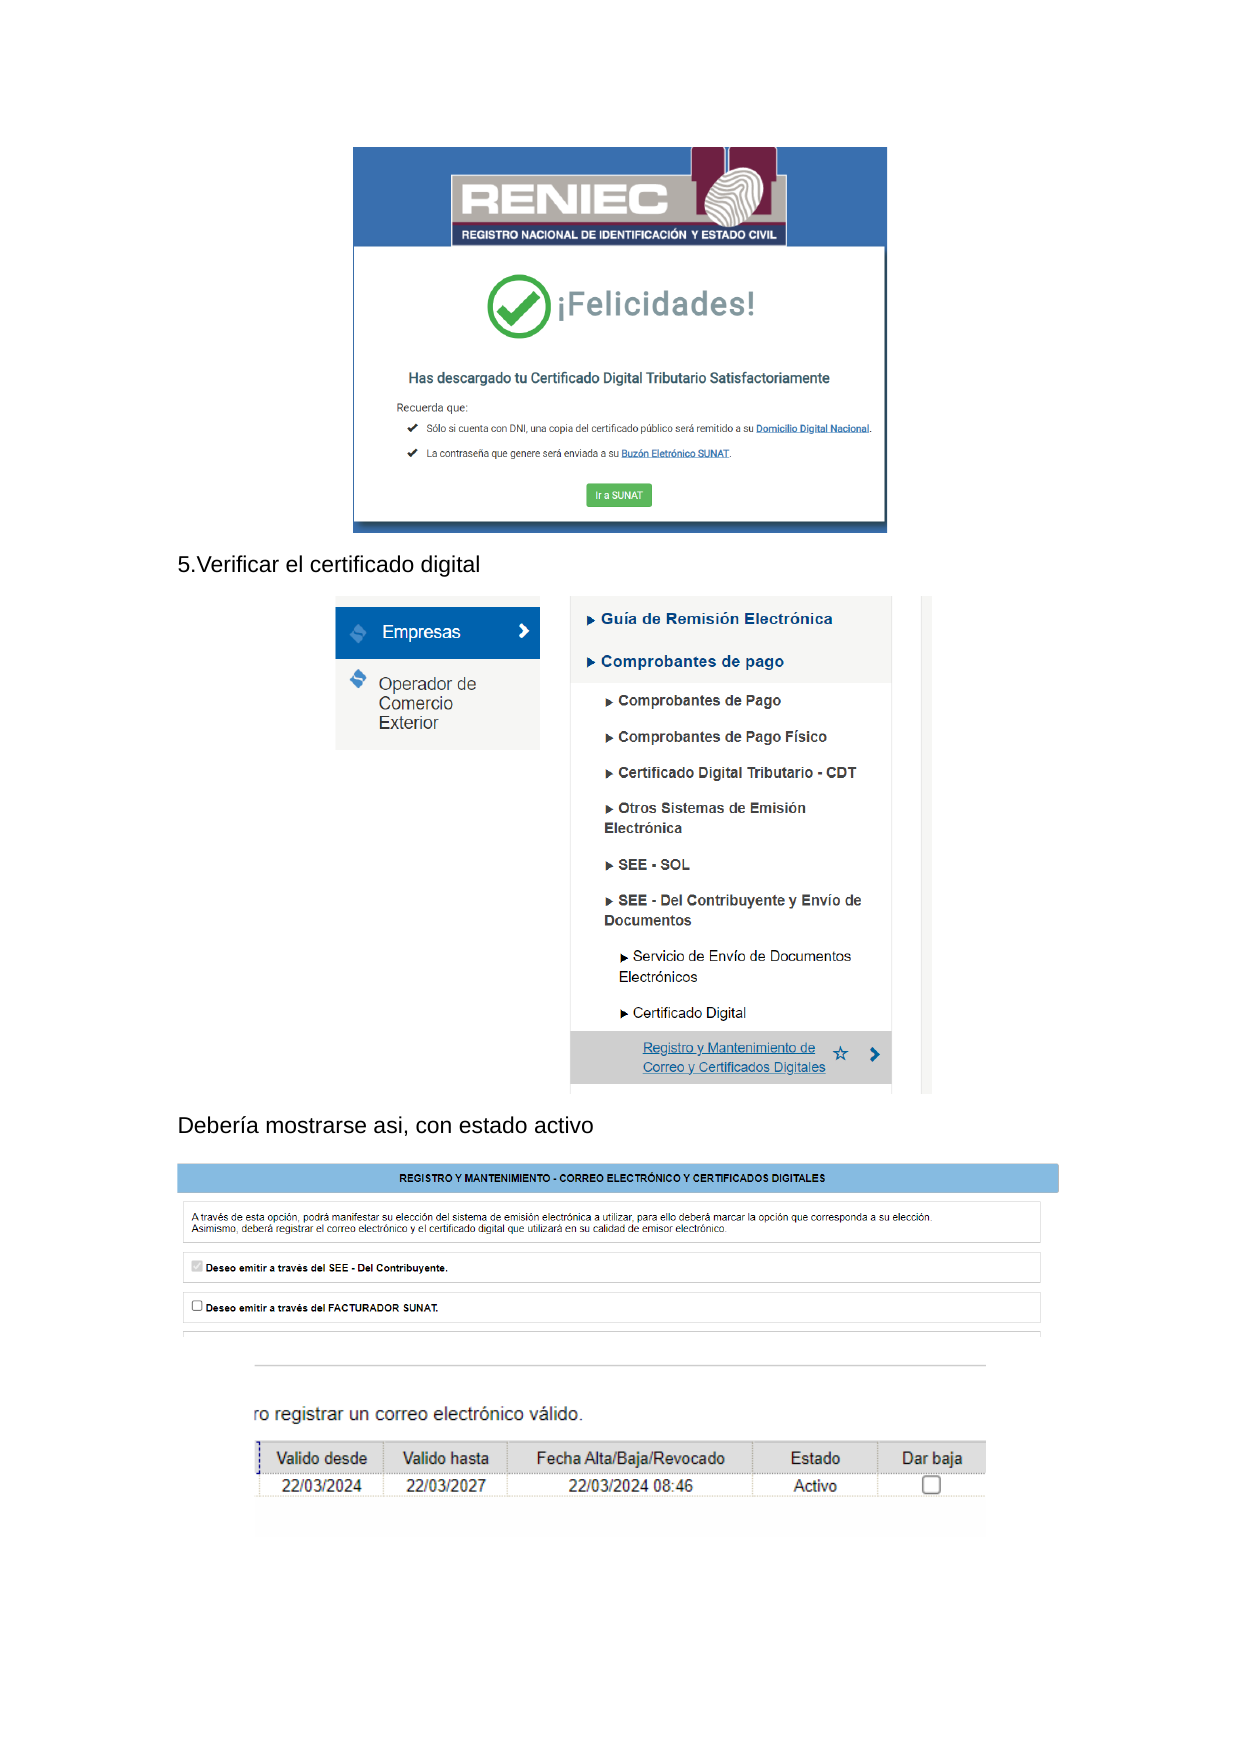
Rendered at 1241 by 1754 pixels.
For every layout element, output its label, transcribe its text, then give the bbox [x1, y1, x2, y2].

picture [353, 147, 888, 533]
picture [308, 596, 932, 1094]
text Debería mostrarse asi, con estado activo [177, 1112, 1063, 1139]
text 5.Verificar el certificado digital [177, 551, 1063, 578]
picture [177, 1157, 1063, 1337]
picture [254, 1355, 986, 1537]
